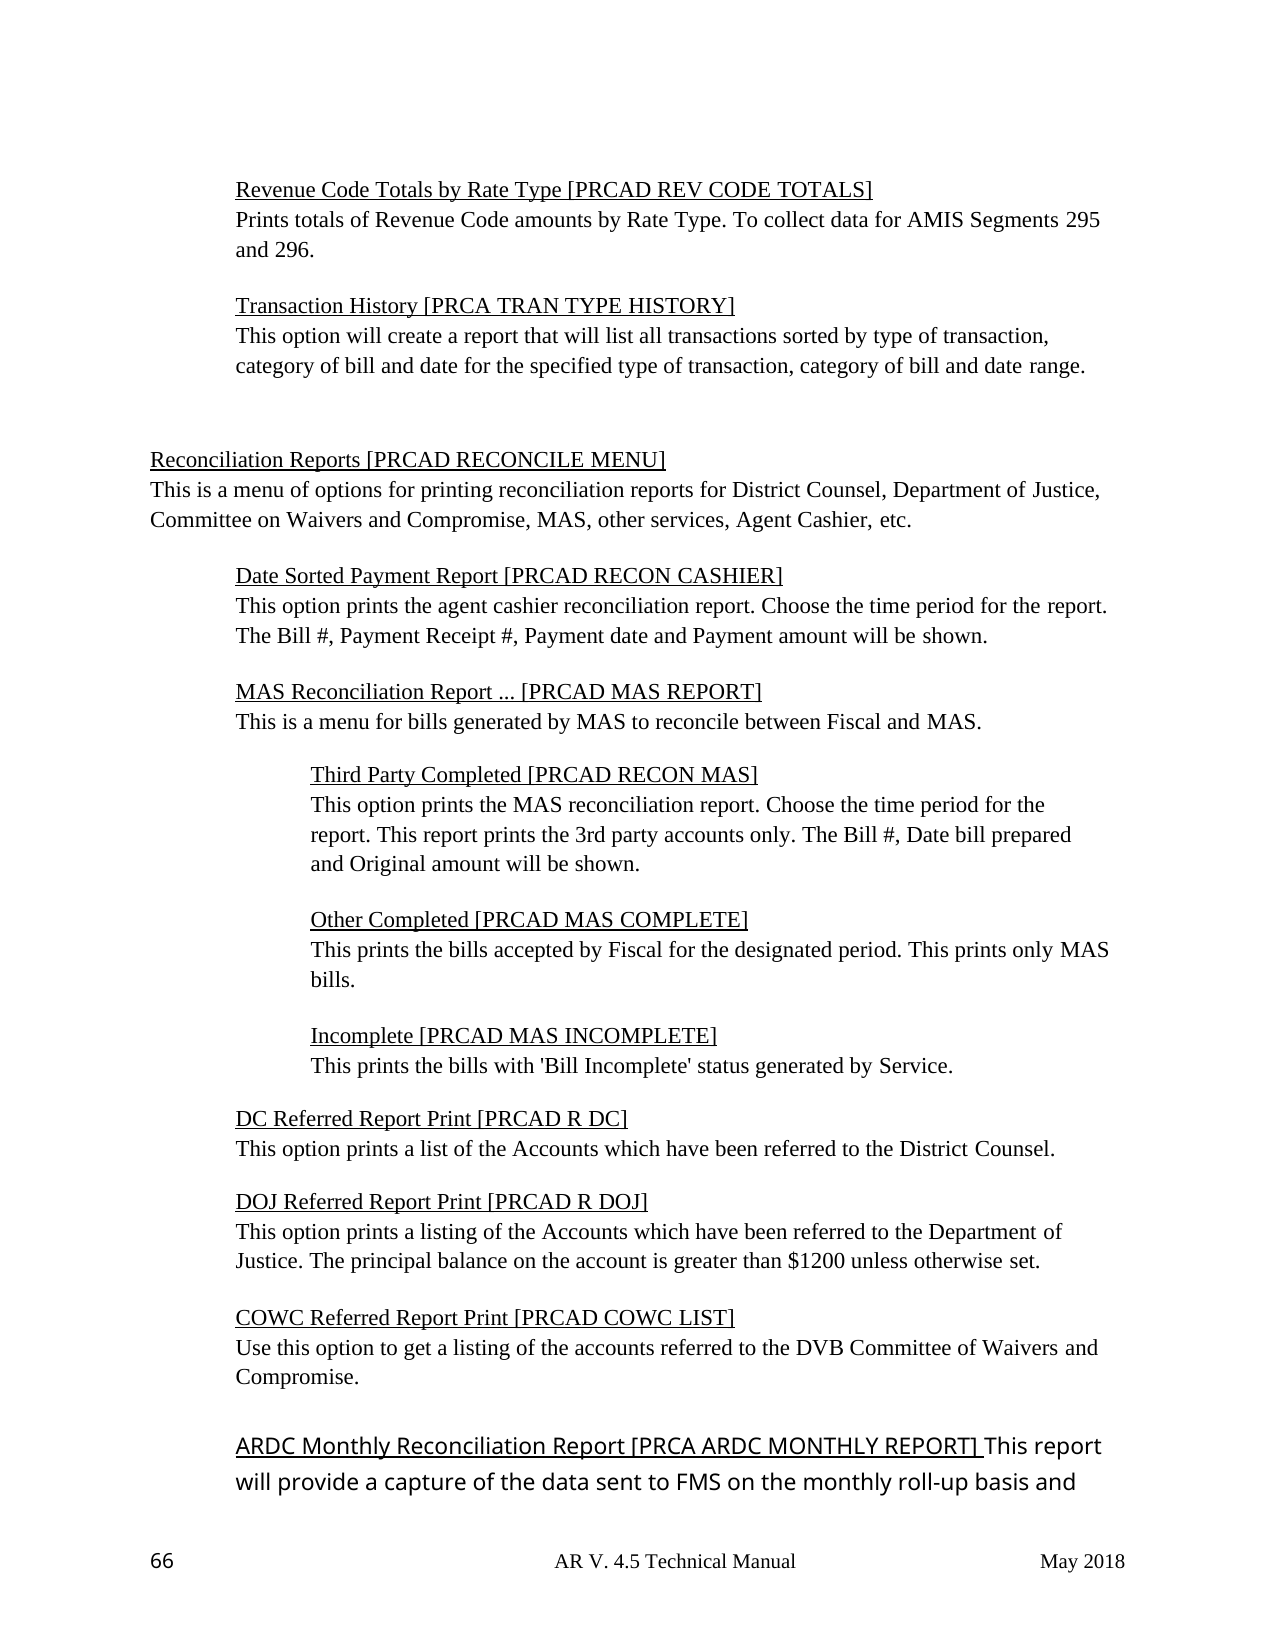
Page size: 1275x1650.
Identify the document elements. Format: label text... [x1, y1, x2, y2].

text This option prints a list of the Accounts which have been referred to the District Counsel. [235, 1135, 1111, 1161]
text This is a menu for bills generated by MAS to reconcile between Fiscal and MAS. [235, 708, 1111, 734]
text This option prints the agent cashier reconciliation report. Choose the time period for the report. The Bill #, Payment Receipt #, Payment date and Payment amount will be shown. [235, 592, 1111, 648]
text This is a menu of options for printing reconciliation reports for District Counsel, Department of Justice, Committee on Waivers and Compromise, MAS, other services, Agent Cashier, etc. [150, 476, 1111, 532]
text This option prints a listing of the Accounts which have been referred to the Department of Justice. The principal balance on the account is greater than $1200 unless otherwise set. [235, 1218, 1072, 1274]
text This prints the bills with 'Bill Incomplete' status generated by Service. [310, 1052, 1111, 1079]
text COWC Referred Report Print [PRCAD COWC LIST] [235, 1304, 1111, 1330]
text Use this option to get a listing of the accounts referred to the DVB Committee of Waivers and Compromise. [235, 1334, 1111, 1390]
text Date Sorted Payment Report [PRCAD RECON CASHIER] [235, 562, 1111, 589]
text Transaction History [PRCA TRAN TYPE HISTORY] [235, 292, 1111, 318]
text Revenue Code Totals by Rate Type [PRCAD REV CODE TOTALS] [235, 176, 1111, 203]
text This option will create a report that will list all transactions sorted by type of transaction, category of bill and date for the specified type of transaction, category of bill and date range. [235, 322, 1111, 378]
text DOJ Referred Report Print [PRCAD R DOJ] [235, 1188, 1111, 1214]
text Incomplete [PRCAD MAS INCOMPLETE] [310, 1022, 1111, 1049]
text Reconciliation Reports [PRCAD RECONCILE MENU] [150, 446, 1111, 473]
text Prints totals of Revenue Code amounts by Rate Type. To collect data for AMIS Segments 295 and 296. [235, 206, 1106, 262]
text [235, 1430, 1111, 1497]
text Other Completed [PRCAD MAS COMPLETE] [310, 906, 1111, 933]
text DC Referred Report Print [PRCAD R DC] [235, 1105, 1111, 1131]
text This option prints the MAS reconciliation report. Choose the time period for the report. This report prints the 3rd party accounts only. The Bill #, Date bill prepared and Original amount will be shown. [310, 791, 1111, 877]
text This prints the bills accepted by Fiscal for the designated period. This prints only MAS bills. [310, 936, 1111, 992]
text Third Party Completed [PRCAD RECON MAS] [310, 761, 1111, 787]
text MAS Reconciliation Report ... [PRCAD MAS REPORT] [235, 678, 1111, 704]
